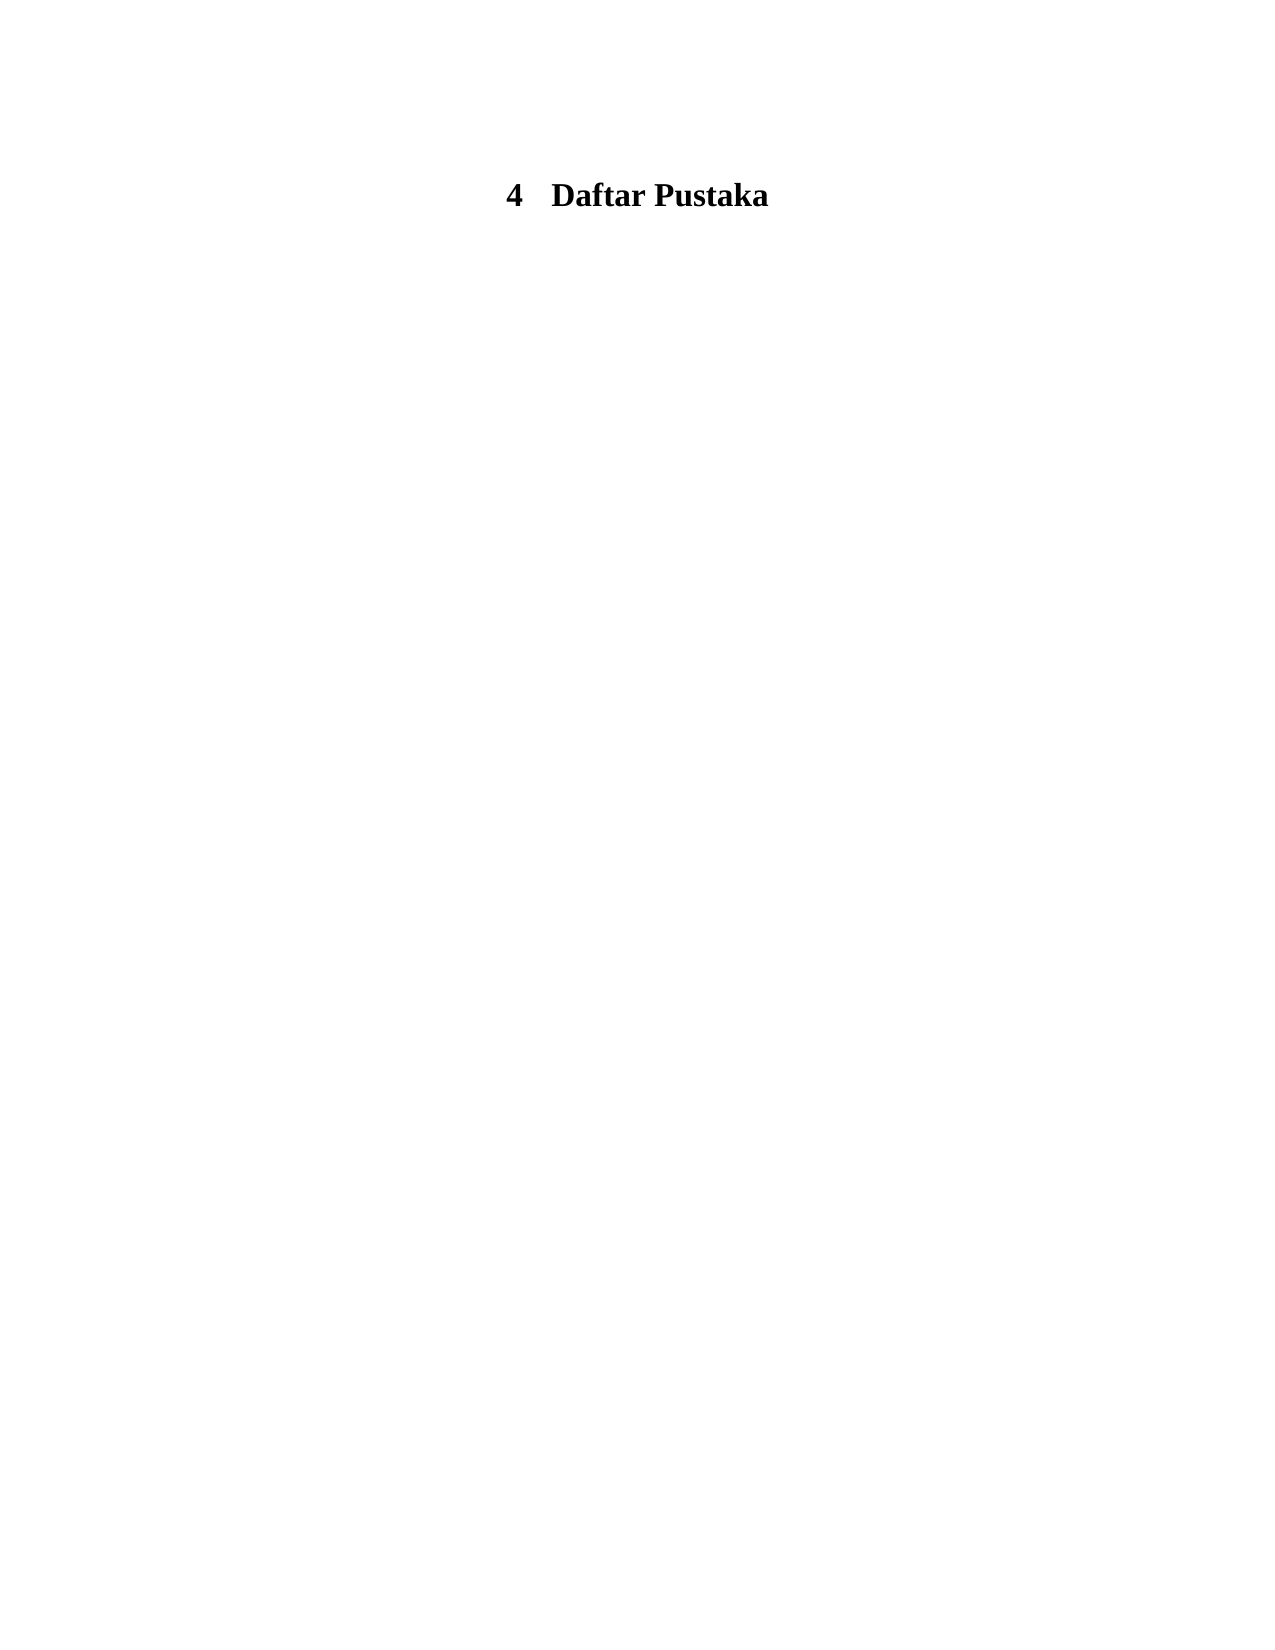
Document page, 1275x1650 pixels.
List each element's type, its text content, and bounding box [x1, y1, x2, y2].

subtitle Daftar Pustaka [150, 175, 1125, 213]
